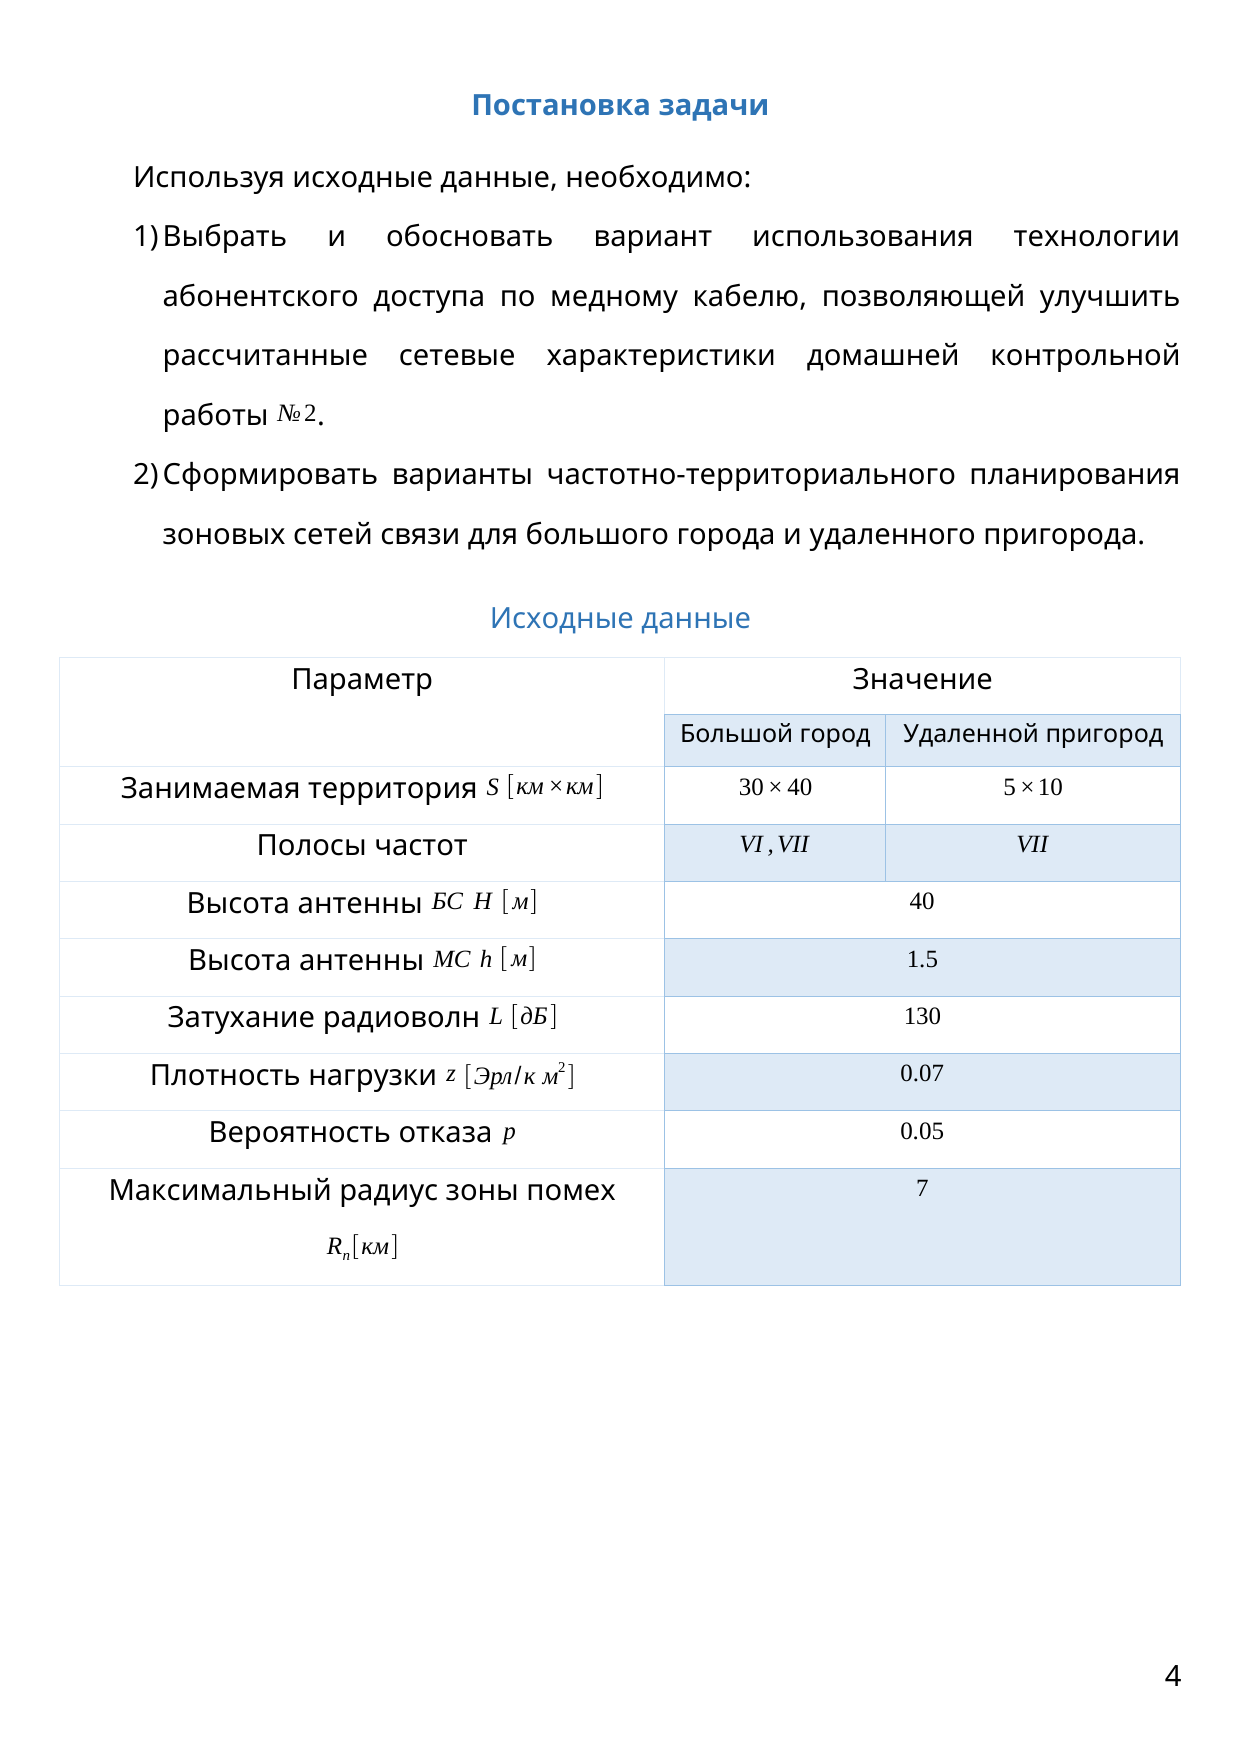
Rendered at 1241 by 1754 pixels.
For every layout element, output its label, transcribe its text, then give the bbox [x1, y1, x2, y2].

subtitle Исходные данные [59, 597, 1181, 637]
table_cell [665, 997, 1180, 1053]
table_cell Высота антенны [60, 939, 664, 996]
table_cell [886, 767, 1180, 823]
table_cell [665, 882, 1180, 938]
table_cell [665, 1054, 1180, 1110]
list Выбрать и обосновать вариант использования технологии абонентского доступа по медному кабелю, позволяющей улучшить рассчитанные сетевые характеристики домашней контрольной работы . [133, 216, 1181, 434]
table_cell Большой город [665, 715, 885, 766]
table_cell [665, 1111, 1180, 1168]
subtitle Постановка задачи [59, 84, 1181, 124]
table_cell Высота антенны [60, 882, 664, 938]
text Используя исходные данные, необходимо: [59, 156, 1181, 196]
table_cell [886, 825, 1180, 881]
table_cell Полосы частот [60, 825, 664, 881]
list Сформировать варианты частотно-территориального планирования зоновых сетей связи для большого города и удаленного пригорода. [133, 453, 1181, 553]
table_cell Вероятность отказа [60, 1111, 664, 1168]
table_cell Максимальный радиус зоны помех [60, 1169, 664, 1285]
table_cell Затухание радиоволн [60, 997, 664, 1053]
table_cell Занимаемая территория [60, 767, 664, 823]
table_cell [665, 939, 1180, 996]
table_header Значение [665, 658, 1180, 714]
table_header Параметр [60, 658, 664, 766]
table_cell Удаленной пригород [886, 715, 1180, 766]
table_cell [665, 767, 885, 823]
table_cell [665, 1169, 1180, 1285]
table_cell Плотность нагрузки [60, 1054, 664, 1110]
table_cell [665, 825, 885, 881]
